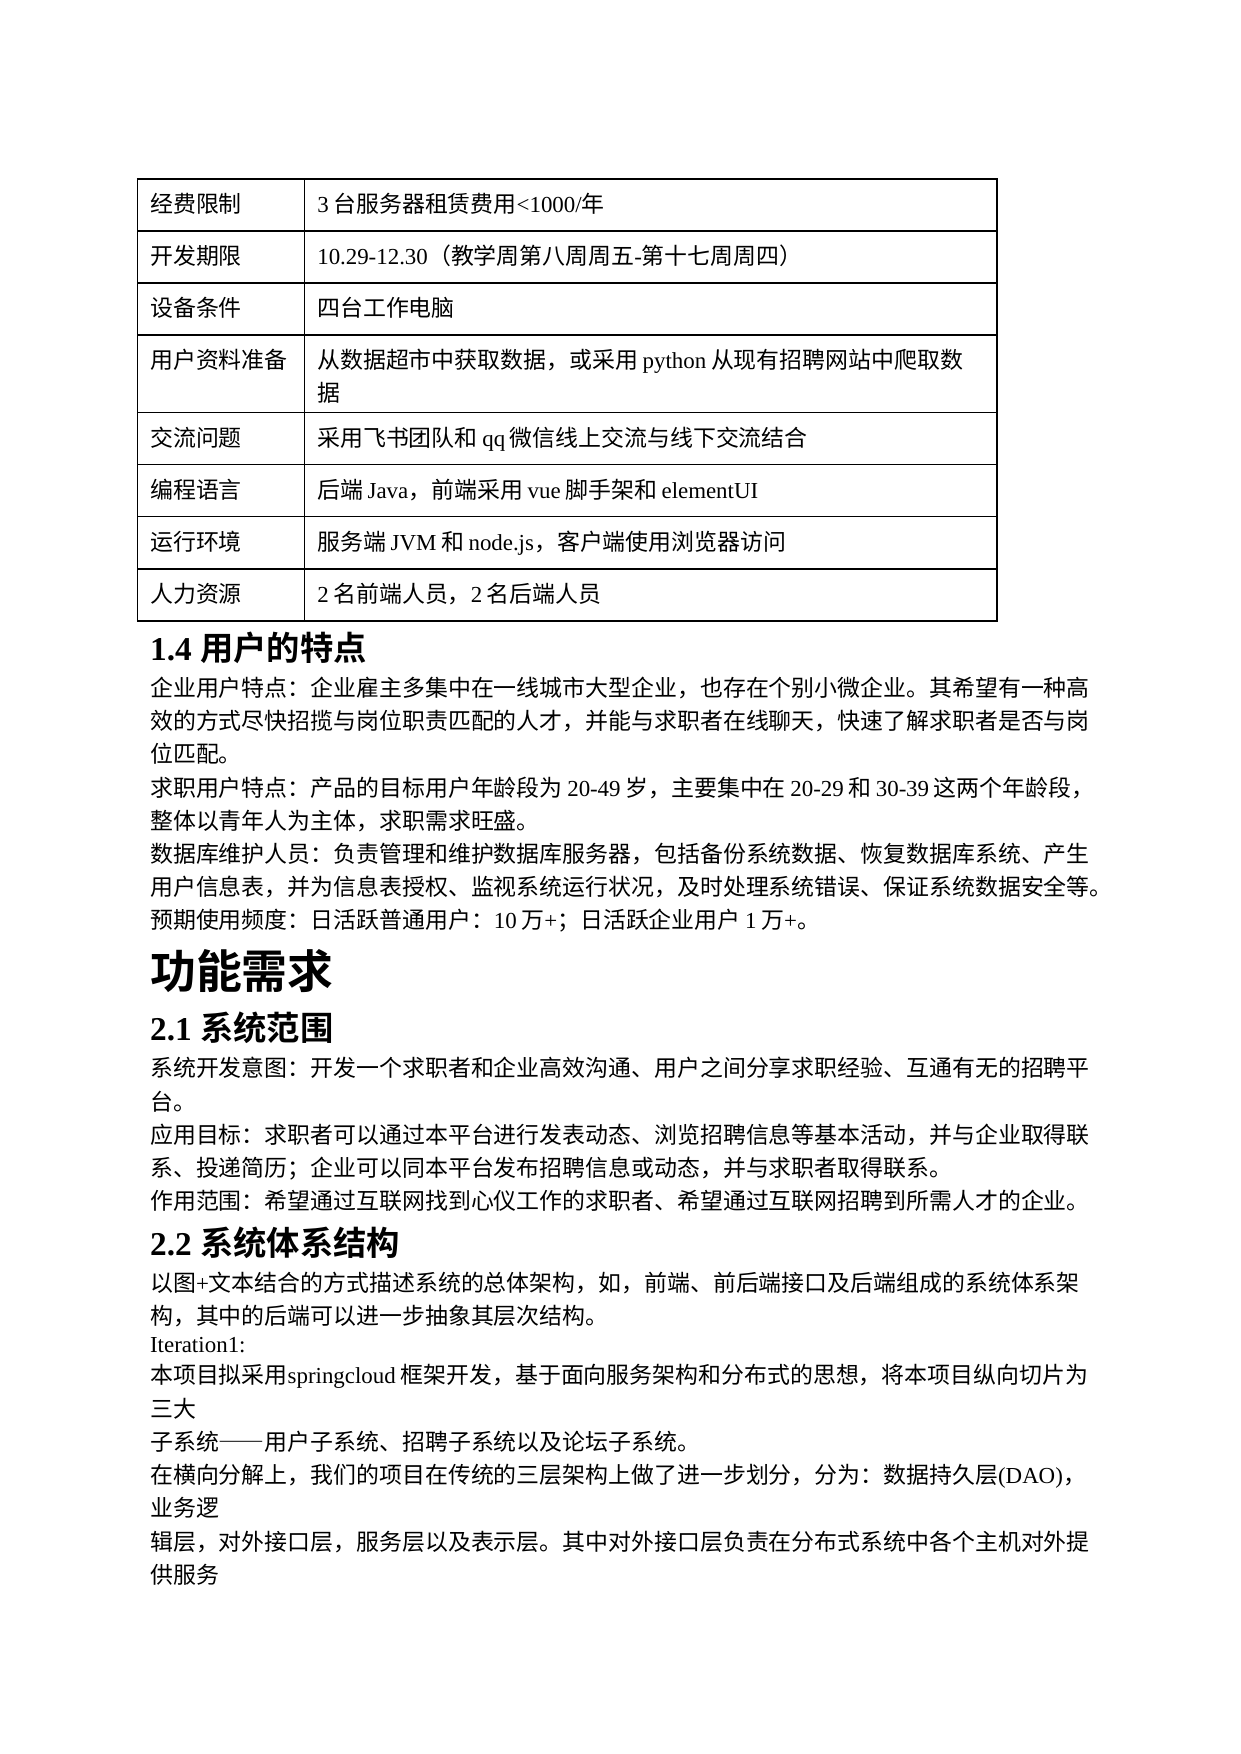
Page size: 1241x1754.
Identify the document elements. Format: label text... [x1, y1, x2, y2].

text 系统开发意图：开发一个求职者和企业高效沟通、用户之间分享求职经验、互通有无的招聘平台。 [150, 1050, 1090, 1117]
table_cell 编程语言 [138, 465, 304, 516]
text 应用目标：求职者可以通过本平台进行发表动态、浏览招聘信息等基本活动，并与企业取得联系、投递简历；企业可以同本平台发布招聘信息或动态，并与求职者取得联系。 [150, 1117, 1090, 1183]
table_header 3台服务器租赁费用<1000/年 [305, 180, 996, 230]
text ⼦系统⸺⽤⼾⼦系统、招聘⼦系统以及论坛⼦系统。 [150, 1424, 1090, 1457]
table_cell 采用飞书团队和qq微信线上交流与线下交流结合 [305, 413, 996, 464]
table_cell 四台工作电脑 [305, 284, 996, 334]
table_cell 服务端JVM和node.js，客户端使用浏览器访问 [305, 517, 996, 568]
text 数据库维护人员：负责管理和维护数据库服务器，包括备份系统数据、恢复数据库系统、产生用户信息表，并为信息表授权、监视系统运行状况，及时处理系统错误、保证系统数据安全等。 [150, 836, 1090, 902]
table_cell 交流问题 [138, 413, 304, 464]
table_cell 用户资料准备 [138, 336, 304, 412]
table_cell 10.29-12.30（教学周第八周周五-第十七周周四） [305, 232, 996, 282]
table_cell 设备条件 [138, 284, 304, 334]
text 本项⽬拟采⽤springcloud框架开发，基于⾯向服务架构和分布式的思想，将本项⽬纵向切⽚为三⼤ [150, 1357, 1090, 1424]
text Iteration1: [150, 1331, 1090, 1357]
table_header 经费限制 [138, 180, 304, 230]
text 求职用户特点：产品的目标用户年龄段为20-49岁，主要集中在20-29和30-39这两个年龄段，整体以青年人为主体，求职需求旺盛。 [150, 769, 1090, 836]
text 辑层，对外接⼝层，服务层以及表⽰层。其中对外接⼝层负责在分布式系统中各个主机对外提供服务 [150, 1523, 1090, 1590]
table_cell 后端Java，前端采用vue脚手架和elementUI [305, 465, 996, 516]
text 以图+文本结合的方式描述系统的总体架构，如，前端、前后端接口及后端组成的系统体系架构，其中的后端可以进一步抽象其层次结构。 [150, 1264, 1090, 1331]
table_cell 运行环境 [138, 517, 304, 568]
table_cell 开发期限 [138, 232, 304, 282]
table_cell 2名前端人员，2名后端人员 [305, 570, 996, 620]
text 预期使用频度：日活跃普通用户：10万+；日活跃企业用户1万+。 [150, 902, 1090, 936]
table_cell 人力资源 [138, 570, 304, 620]
table_cell 从数据超市中获取数据，或采用python从现有招聘网站中爬取数据 [305, 336, 996, 412]
text 企业用户特点：企业雇主多集中在一线城市大型企业，也存在个别小微企业。其希望有一种高效的方式尽快招揽与岗位职责匹配的人才，并能与求职者在线聊天，快速了解求职者是否与岗位匹配。 [150, 670, 1090, 769]
text 在横向分解上，我们的项⽬在传统的三层架构上做了进⼀步划分，分为：数据持久层(DAO)，业务逻 [150, 1457, 1090, 1523]
text 作用范围：希望通过互联网找到心仪工作的求职者、希望通过互联网招聘到所需人才的企业。 [150, 1183, 1090, 1216]
